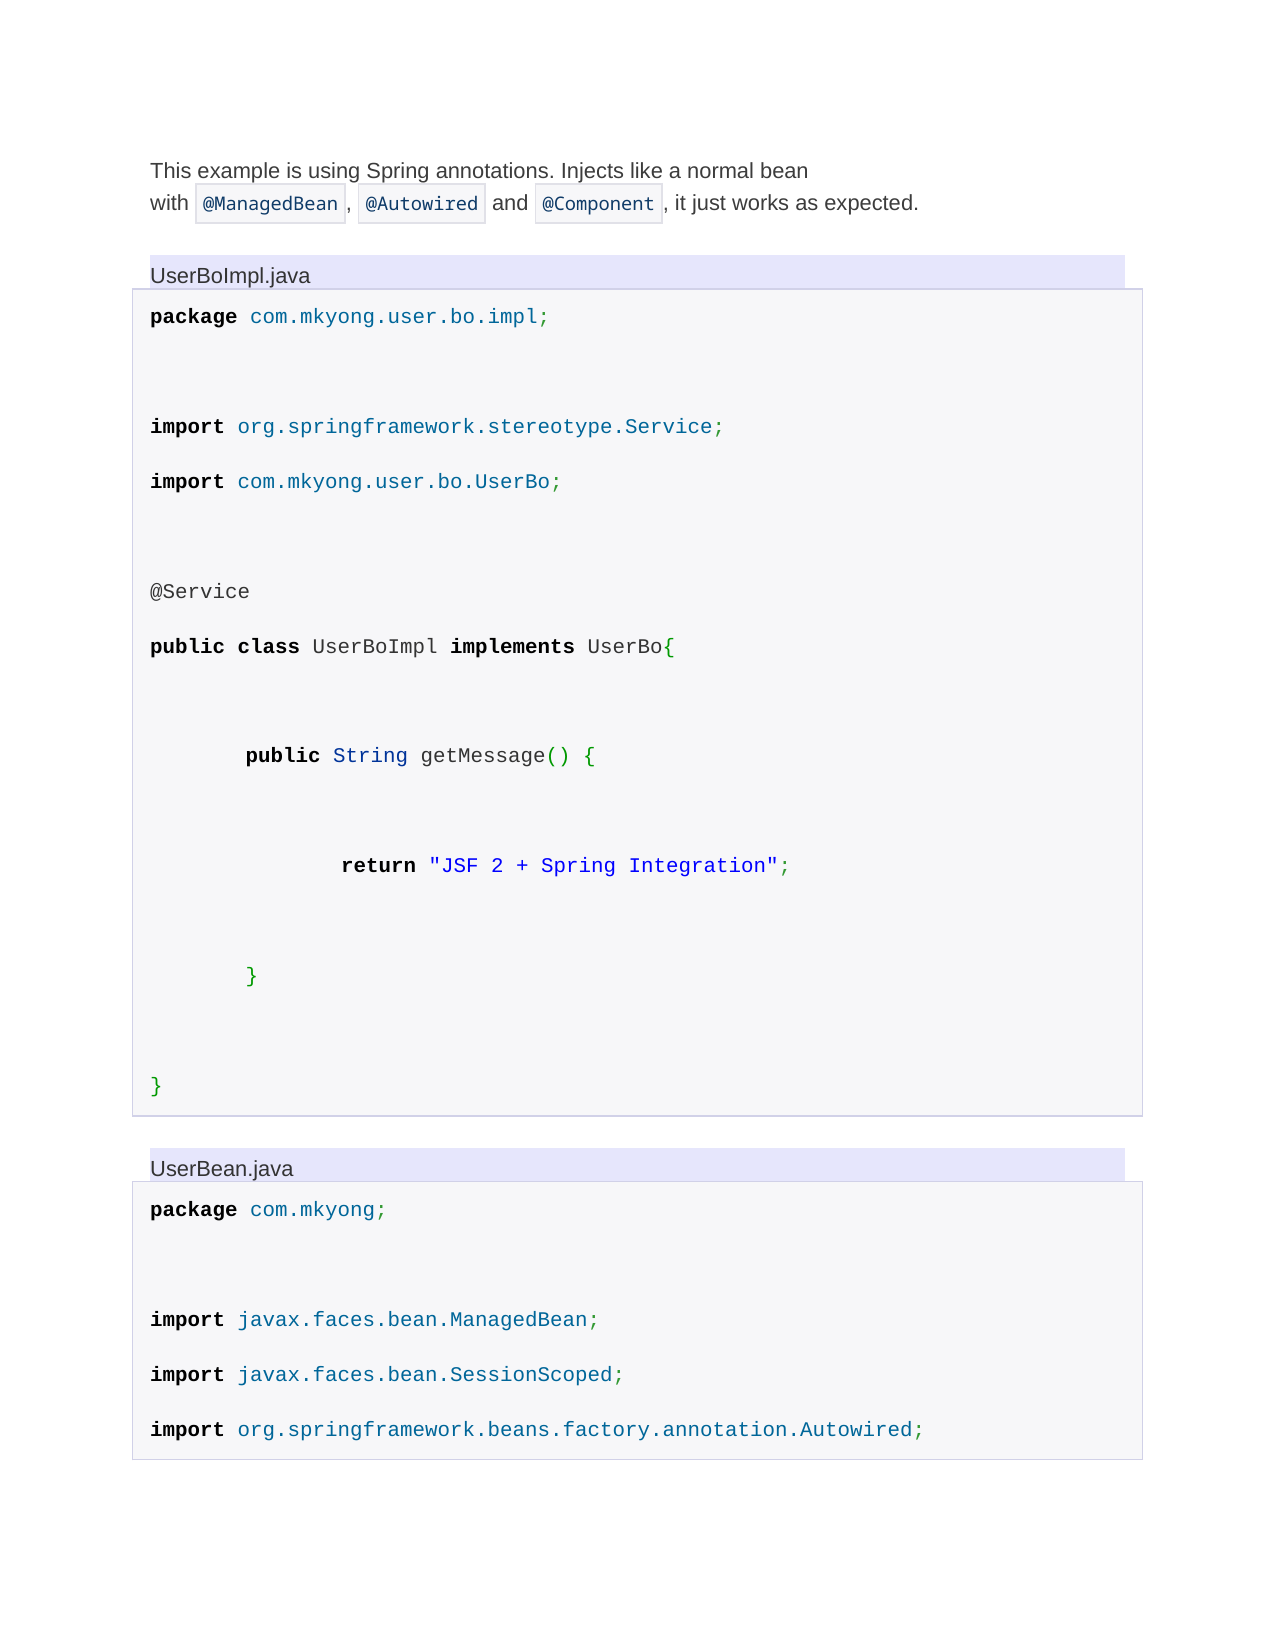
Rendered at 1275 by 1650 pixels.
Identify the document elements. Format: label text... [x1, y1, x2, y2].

text import javax.faces.bean.SessionScoped; [133, 1345, 1142, 1387]
text import com.mkyong.user.bo.UserBo; [133, 453, 1142, 494]
text UserBoImpl.java [150, 255, 1125, 288]
text UserBean.java [150, 1148, 1125, 1181]
text package com.mkyong.user.bo.impl; [133, 290, 1142, 330]
text } [133, 947, 1142, 989]
text public class UserBoImpl implements UserBo{ [133, 617, 1142, 659]
text package com.mkyong; [133, 1182, 1142, 1223]
text return "JSF 2 + Spring Integration"; [133, 837, 1142, 879]
text } [133, 1057, 1142, 1115]
text import org.springframework.stereotype.Service; [133, 398, 1142, 440]
text import org.springframework.beans.factory.annotation.Autowired; [133, 1400, 1142, 1459]
text This example is using Spring annotations. Injects like a normal bean with @ManagedBean, @Autowired and @Component, it just works as expected. [150, 150, 1125, 224]
text public String getMessage() { [133, 727, 1142, 769]
text import javax.faces.bean.ManagedBean; [133, 1291, 1142, 1332]
text @Service [133, 562, 1142, 604]
